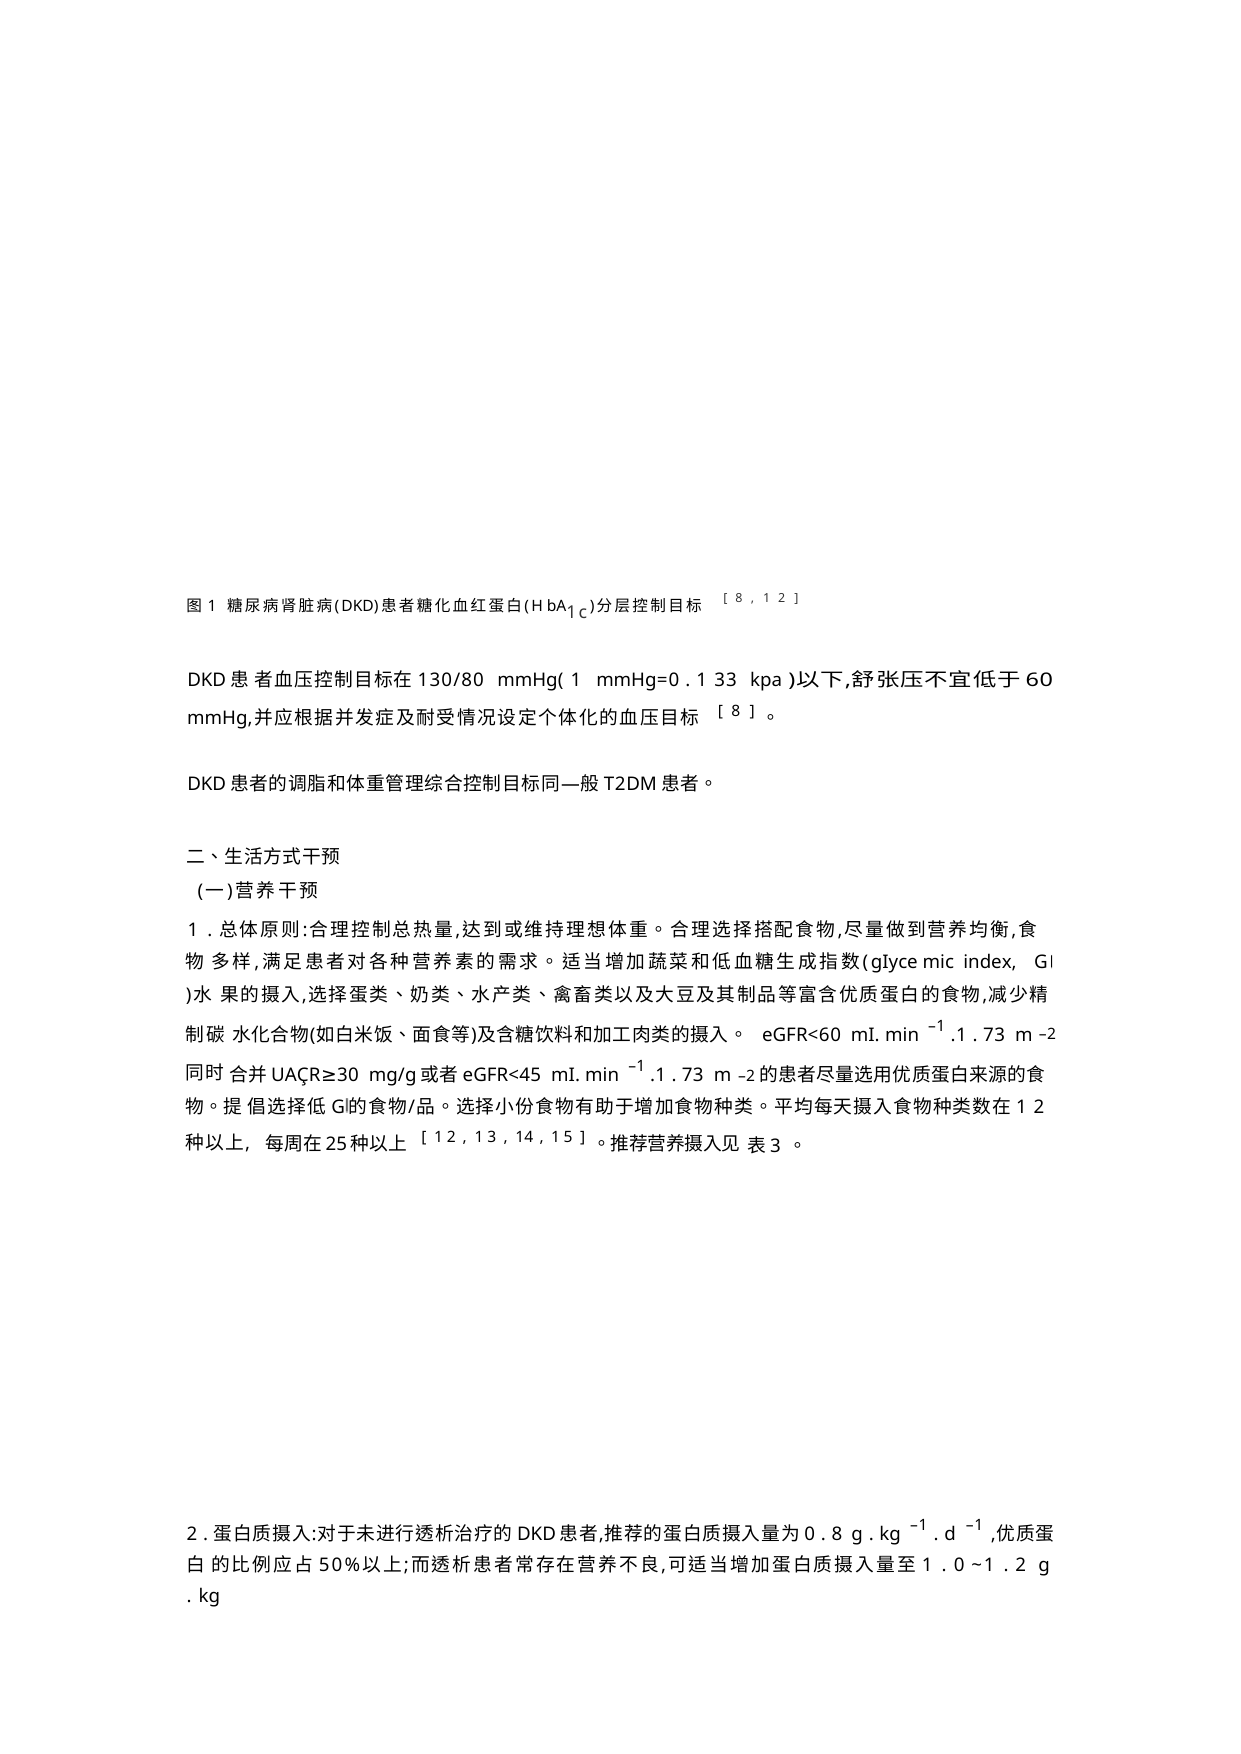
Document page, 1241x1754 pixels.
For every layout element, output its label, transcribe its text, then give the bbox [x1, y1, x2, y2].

picture [345, 1098, 349, 1113]
text (一)营养干预 [197, 882, 1057, 902]
text 2 . 蛋白质摄入:对于未进行透析治疗的DKD患者,推荐的蛋白质摄入量为0 . 8 g . kg –1 . d –1 ,优质蛋白 的比例应占50%以上;而透析患者常存在营养不良,可适当增加蛋白质摄入量至1 . 0 ~1 . 2 g . kg [186, 1514, 1057, 1607]
text 图1 糖尿病肾脏病(DKD)患者糖化血红蛋白(H bA1c)分层控制目标 [ 8 , 1 2 ] [186, 588, 1057, 617]
text DKD患者的调脂和体重管理综合控制目标同—般T2DM患者。 [187, 775, 1057, 794]
text 1 . 总体原则:合理控制总热量,达到或维持理想体重。合理选择搭配食物,尽量做到营养均衡,食物 多样,满足患者对各种营养素的需求。适当增加蔬菜和低血糖生成指数(gIyce mic index, G)水 果的摄入,选择蛋类、奶类、水产类、禽畜类以及大豆及其制品等富含优质蛋白的食物,减少精制碳 水化合物(如白米饭、面食等)及含糖饮料和加工肉类的摄入。 eGFR<60 mI. min –1 .1 . 73 m –2同时 合并UAÇR≥30 mg/g或者eGFR<45 mI. min –1 .1 . 73 m –2 的患者尽量选用优质蛋白来源的食物。提 倡选择低G的食物/品。选择小份食物有助于增加食物种类。平均每天摄入食物种类数在1 2 种以上, 每周在25种以上 [ 1 2 , 1 3 , 14 , 1 5 ] 。推荐营养摄入见 表3 。 [186, 917, 1057, 1157]
text 二、生活方式干预 [186, 848, 1057, 868]
text DKD患 者血压控制目标在130/80 mmHg( 1 mmHg=0 . 1 33 kpa )以下,舒张压不宜低于60 mmHg,并应根据并发症及耐受情况设定个体化的血压目标 [ 8 ] 。 [187, 666, 1056, 730]
